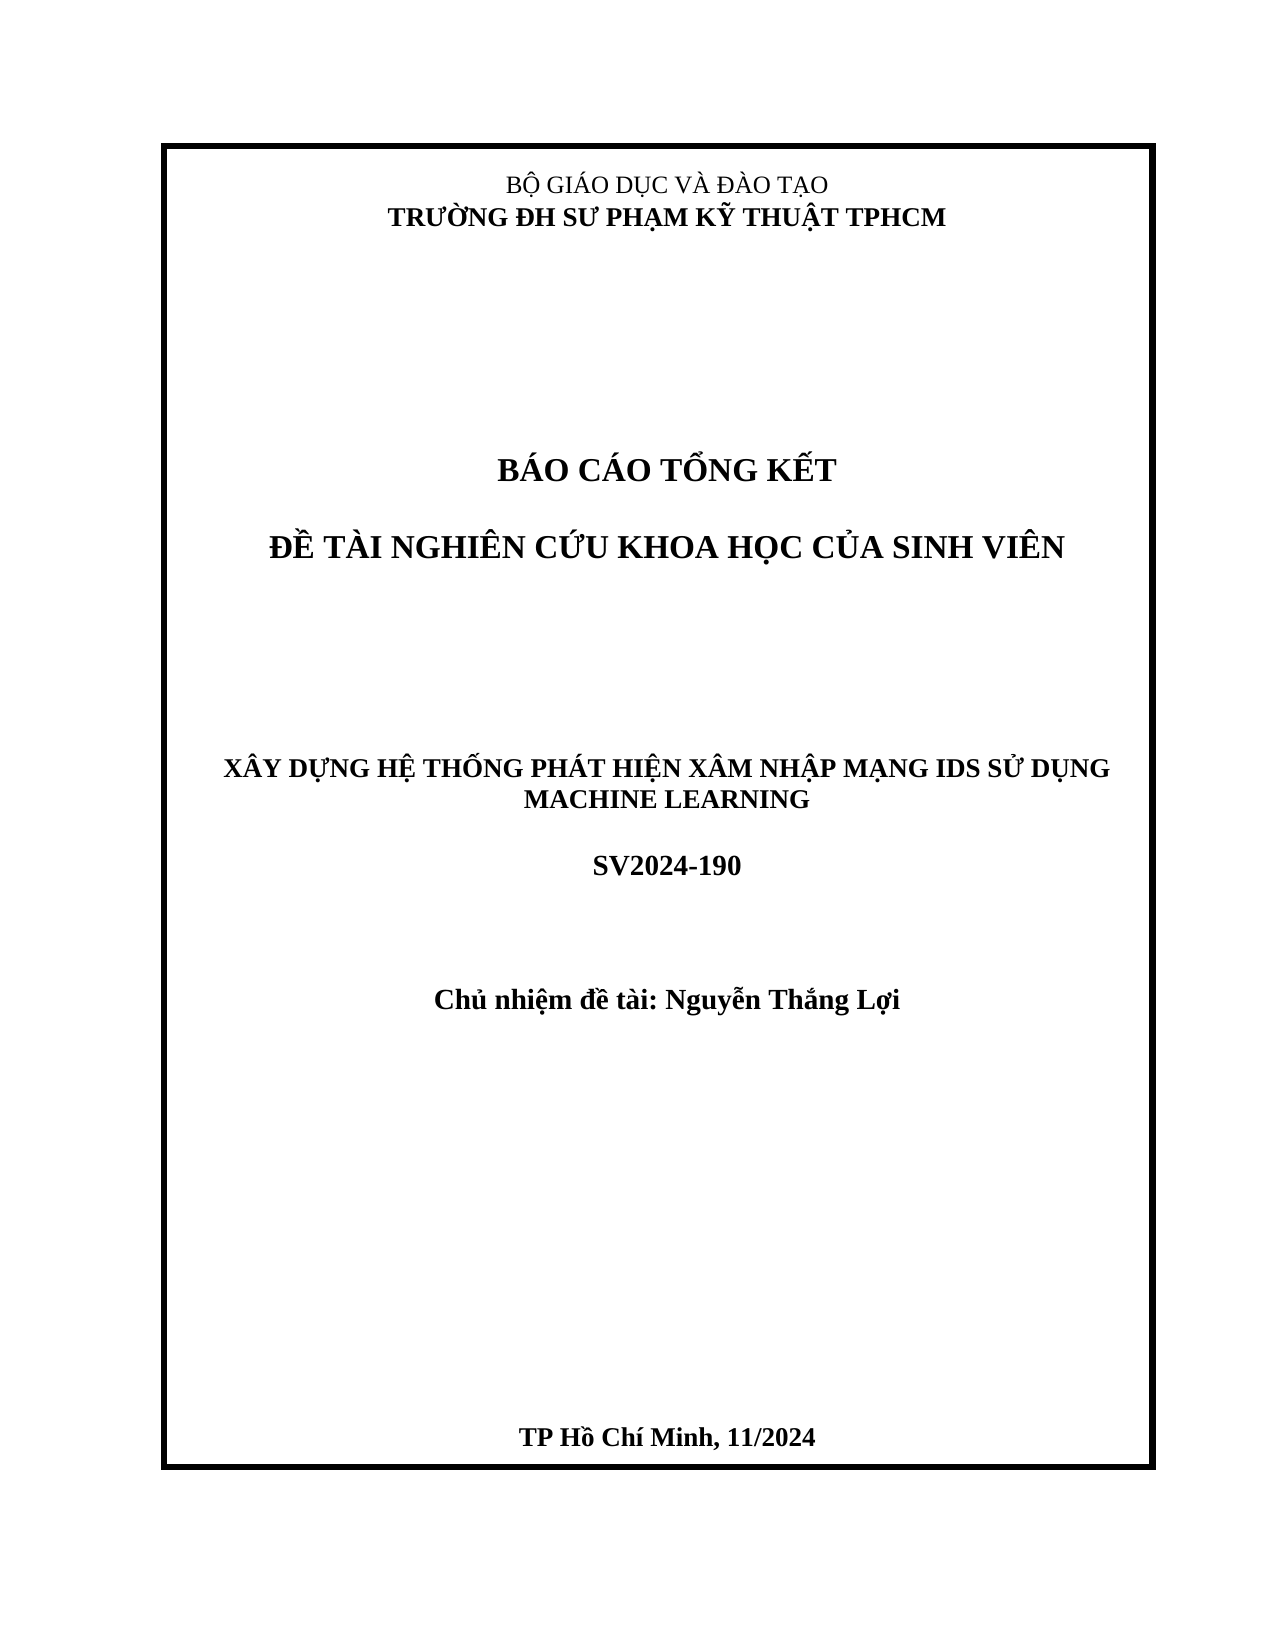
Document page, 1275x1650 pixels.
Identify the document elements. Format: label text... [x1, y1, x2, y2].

text SV2024-190 [177, 848, 1157, 882]
text TRƯỜNG ĐH SƯ PHẠM KỸ THUẬT TPHCM [177, 201, 1157, 233]
text BỘ GIÁO DỤC VÀ ĐÀO TẠO [177, 160, 1157, 201]
text ĐỀ TÀI NGHIÊN CỨU KHOA HỌC CỦA SINH VIÊN [177, 527, 1157, 566]
text BÁO CÁO TỔNG KẾT [177, 451, 1157, 489]
text TP Hồ Chí Minh, 11/2024 [177, 1421, 1157, 1452]
text XÂY DỰNG HỆ THỐNG PHÁT HIỆN XÂM NHẬP MẠNG IDS SỬ DỤNG MACHINE LEARNING [177, 752, 1157, 815]
text Chủ nhiệm đề tài: Nguyễn Thắng Lợi [177, 982, 1157, 1016]
